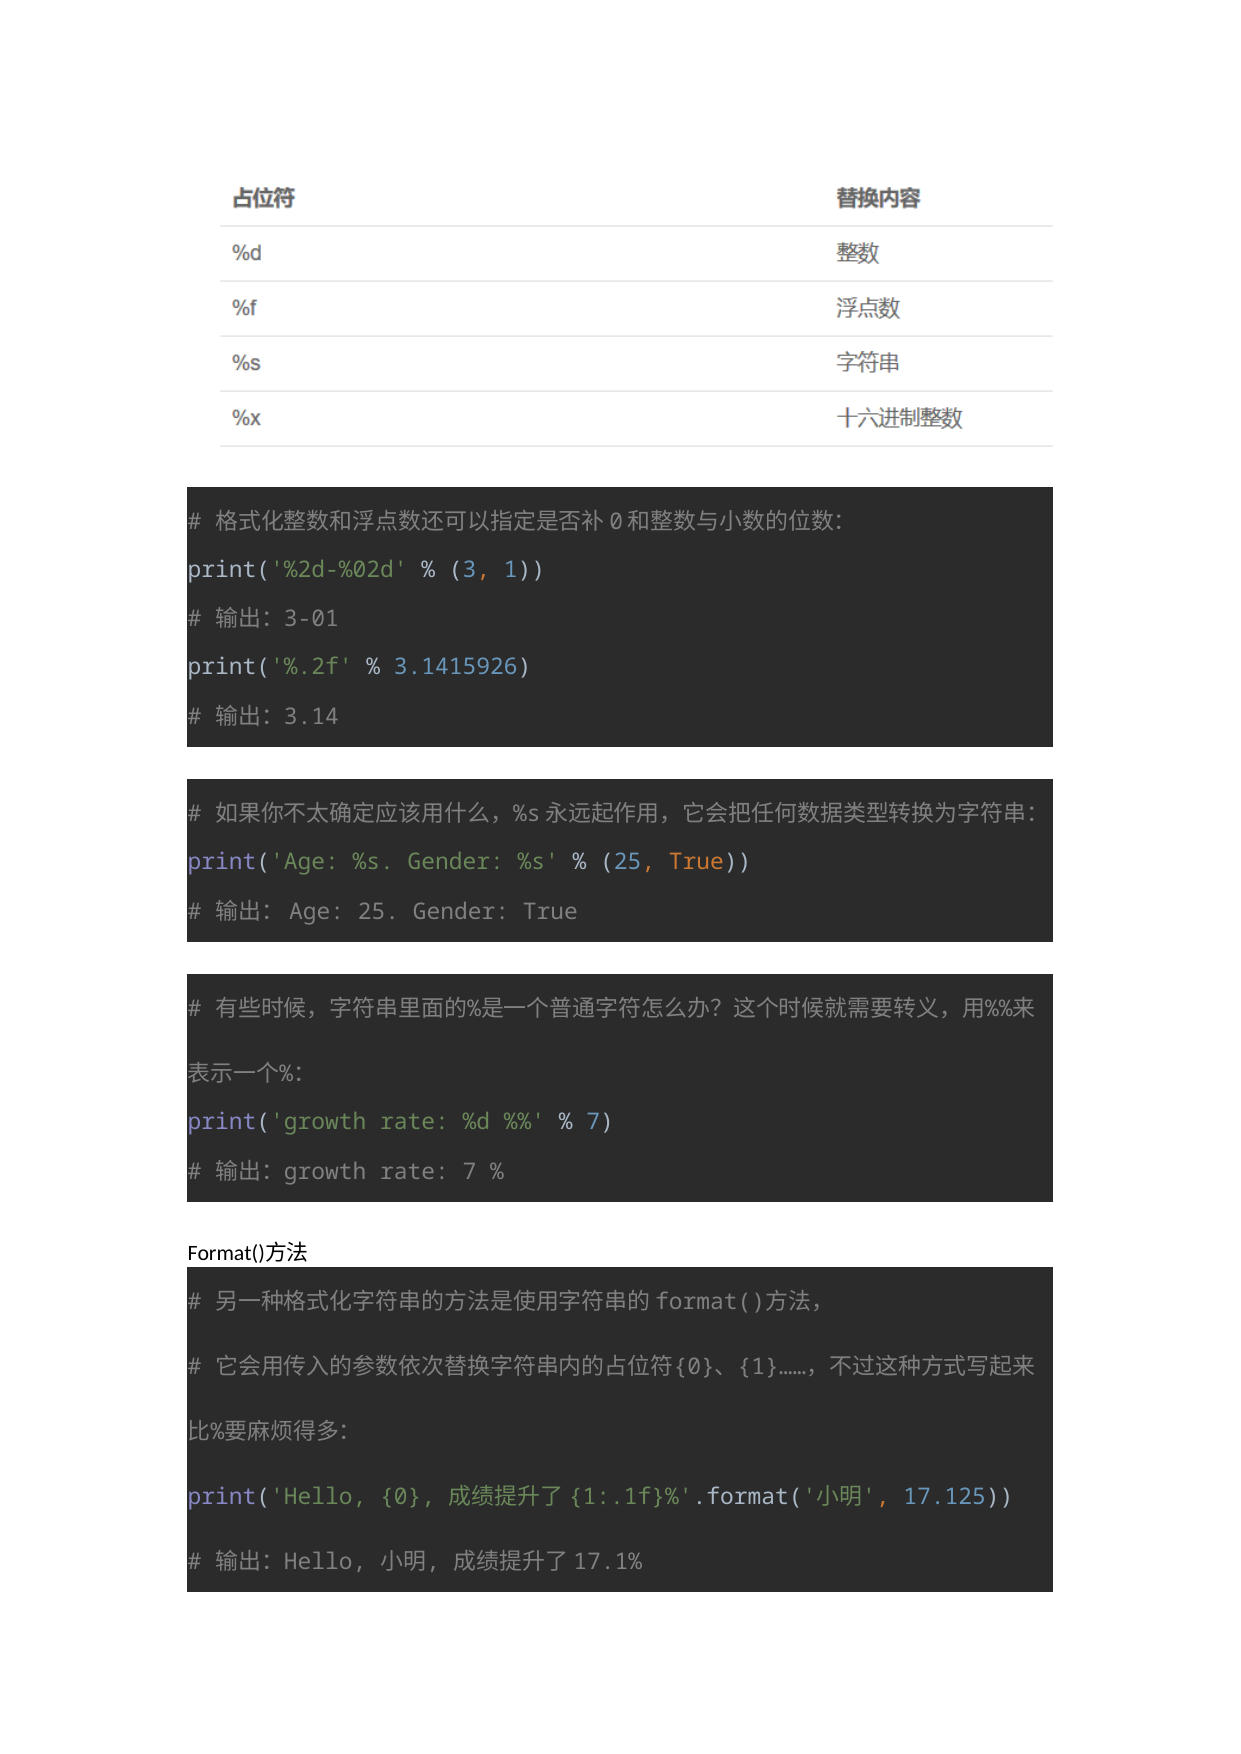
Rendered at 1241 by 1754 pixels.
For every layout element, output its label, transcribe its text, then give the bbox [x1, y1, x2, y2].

text # 另一种格式化字符串的方法是使用字符串的format()方法， # 它会用传入的参数依次替换字符串内的占位符{0}、{1}……，不过这种方式写起来比%要麻烦得多： print('Hello, {0}, 成绩提升了 {1:.1f}%'.format('小明', 17.125)) # 输出：Hello, 小明, 成绩提升了 17.1% [187, 1267, 1053, 1592]
text # 如果你不太确定应该用什么，%s永远起作用，它会把任何数据类型转换为字符串： print('Age: %s. Gender: %s' % (25, True)) # 输出： Age: 25. Gender: True [187, 779, 1053, 942]
text Format()方法 [187, 1234, 1053, 1267]
text # 格式化整数和浮点数还可以指定是否补0和整数与小数的位数： print('%2d-%02d' % (3, 1)) # 输出：3-01 print('%.2f' % 3.1415926) # 输出：3.14 [187, 487, 1053, 747]
picture [187, 162, 1053, 454]
text # 有些时候，字符串里面的%是一个普通字符怎么办？这个时候就需要转义，用%%来表示一个%： print('growth rate: %d %%' % 7) # 输出：growth rate: 7 % [187, 974, 1053, 1202]
